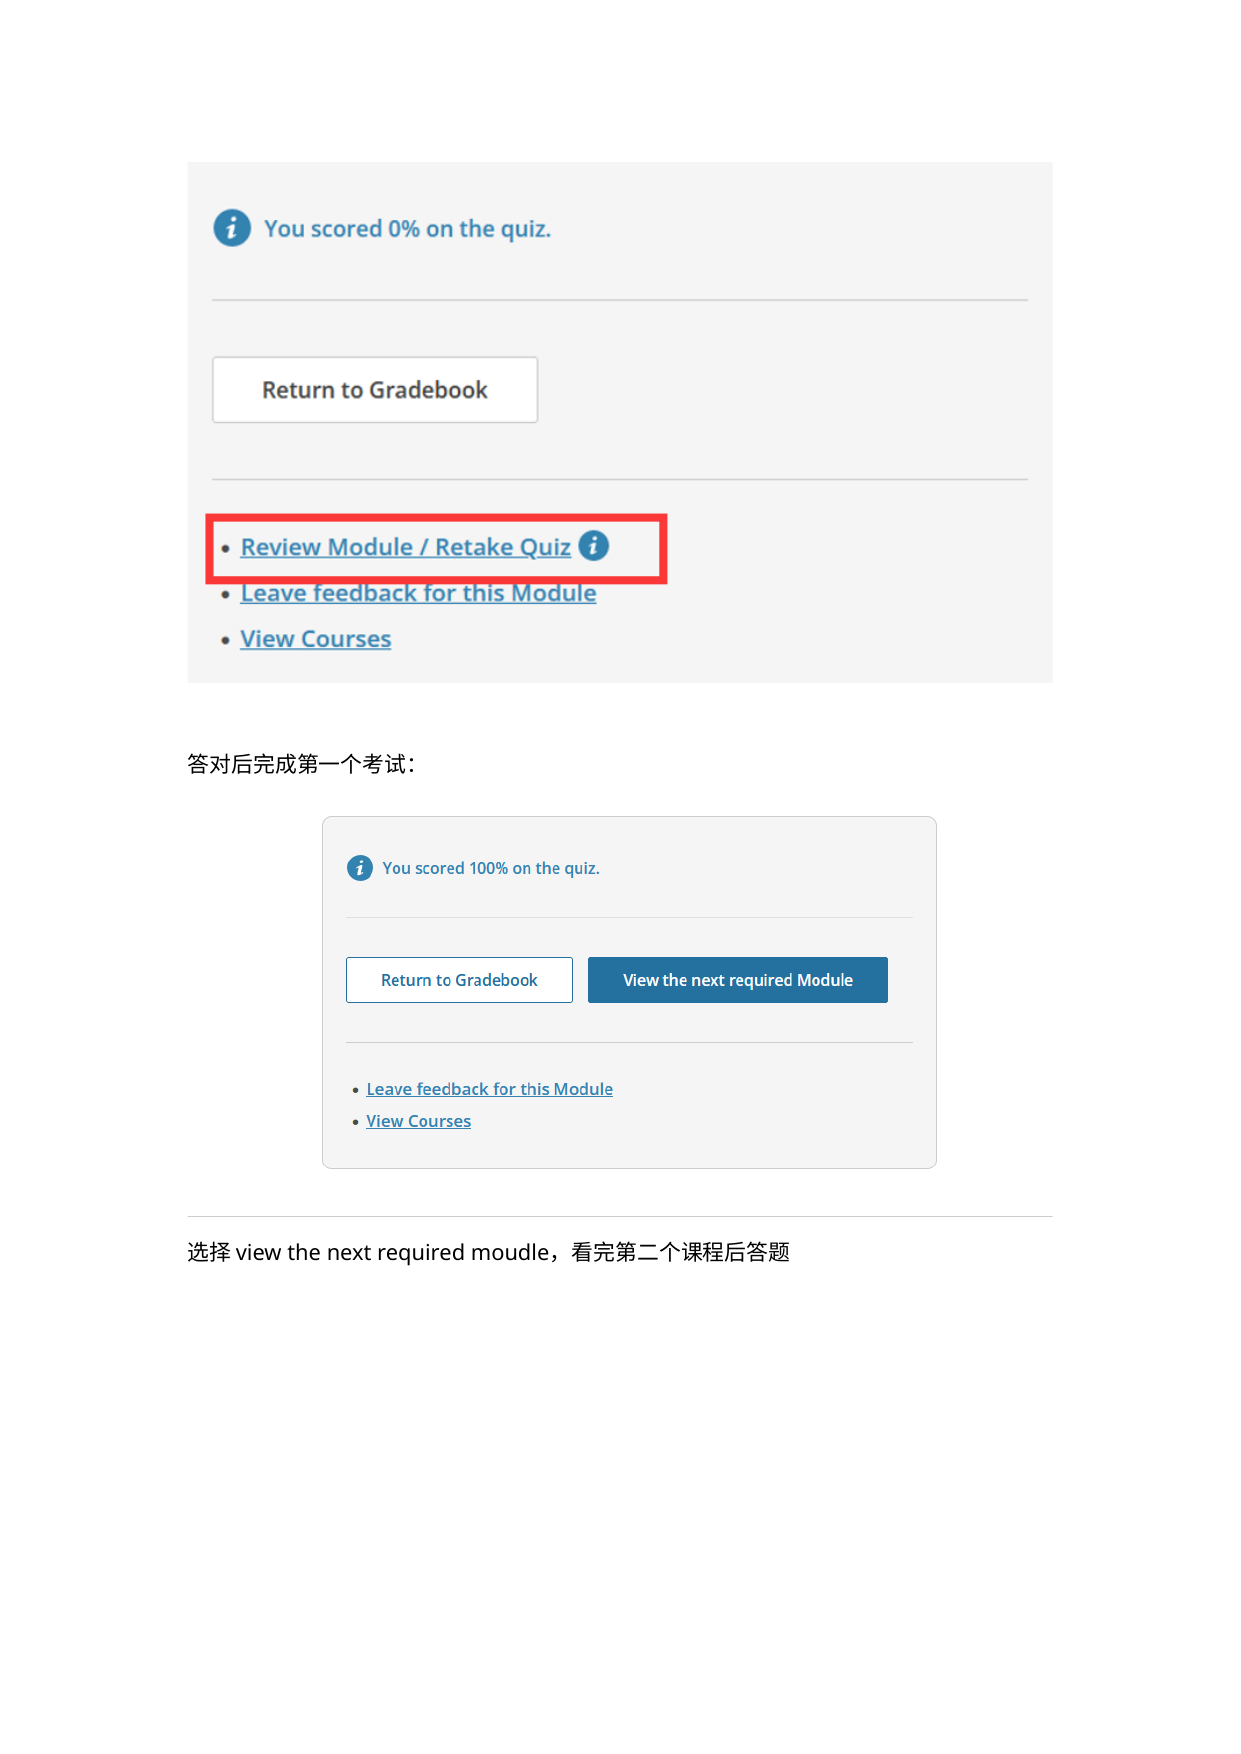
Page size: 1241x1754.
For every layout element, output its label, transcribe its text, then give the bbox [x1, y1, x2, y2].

picture [187, 162, 1053, 683]
text 选择view the next required moudle，看完第二个课程后答题 [187, 1234, 1053, 1267]
text 答对后完成第一个考试： [187, 747, 1053, 779]
picture [187, 779, 1053, 1221]
